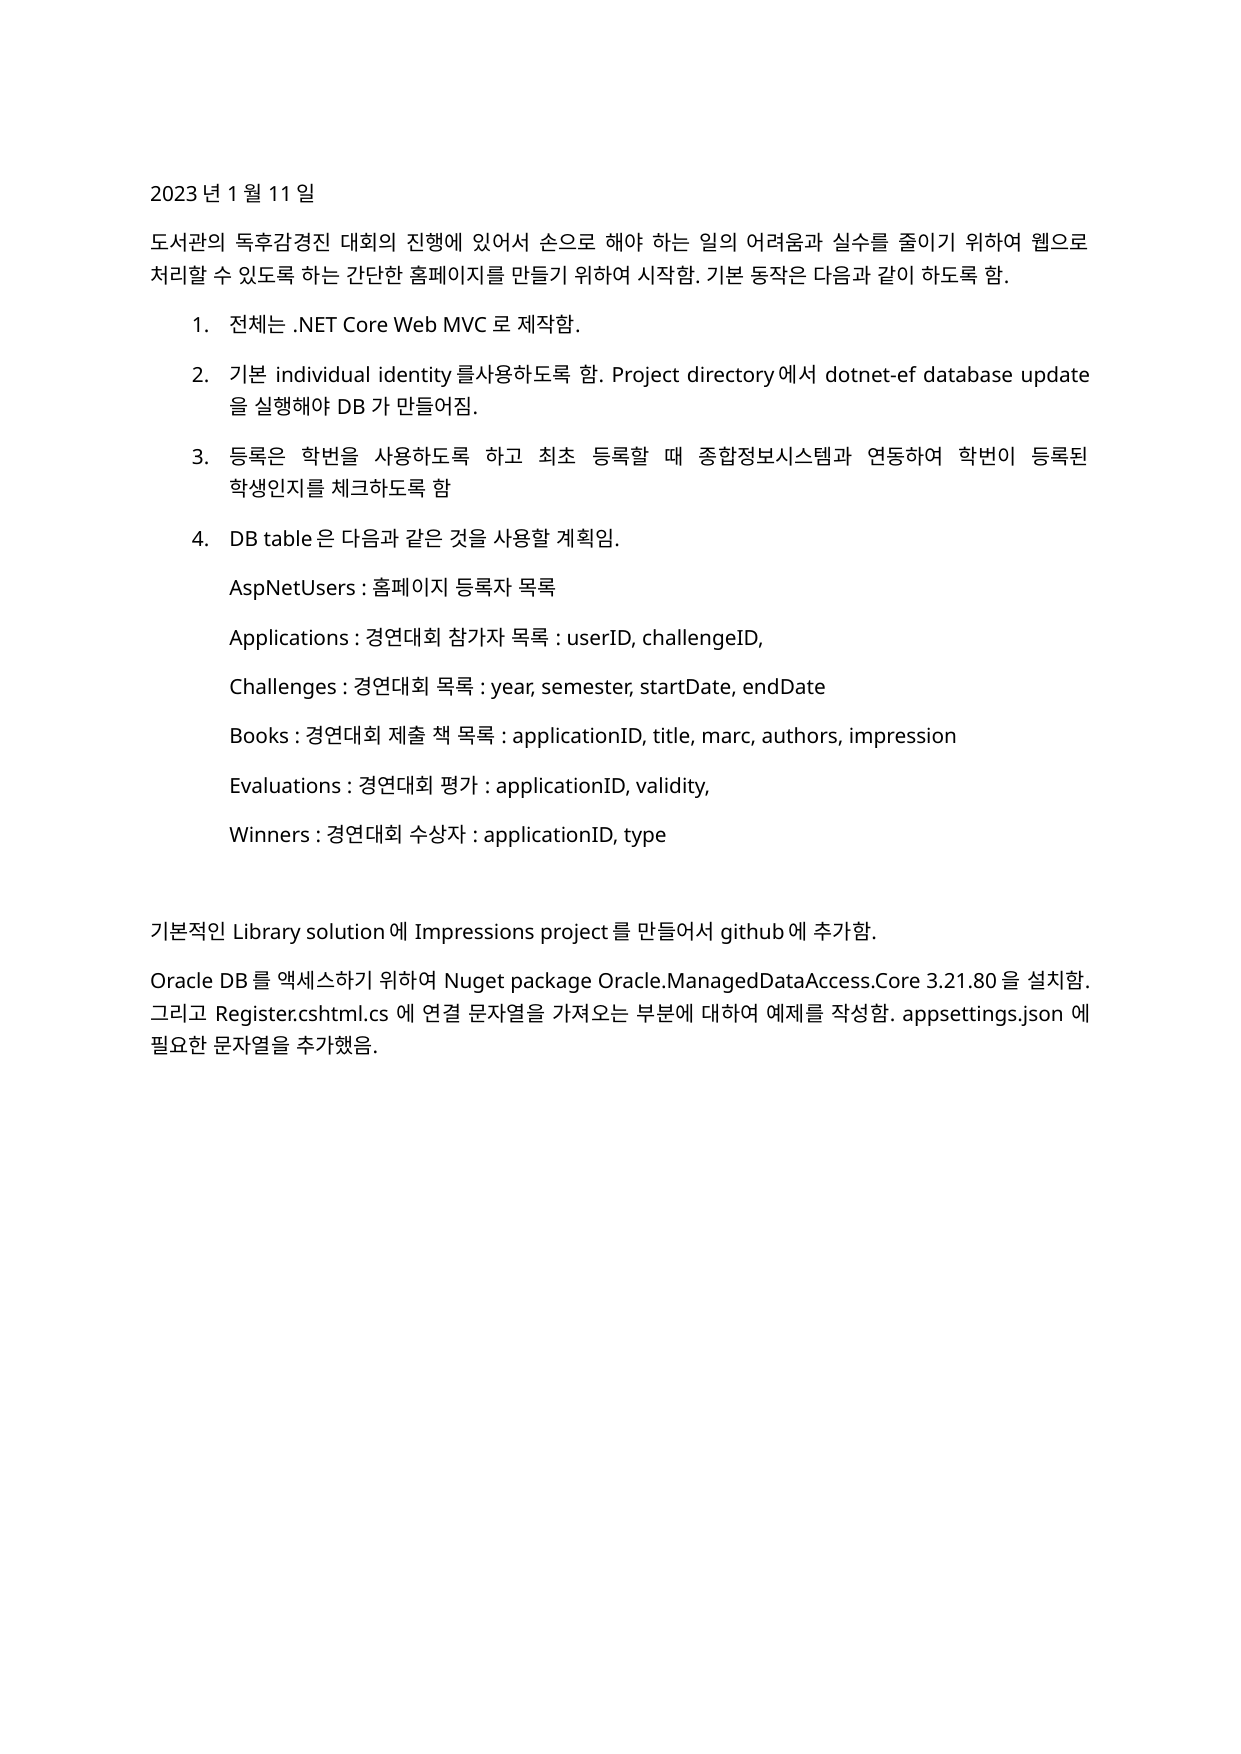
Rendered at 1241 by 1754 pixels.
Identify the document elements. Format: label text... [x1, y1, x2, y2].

list DB table은 다음과 같은 것을 사용할 계획임. [192, 522, 1090, 552]
text 기본적인 Library solution에 Impressions project를 만들어서 github에 추가함. [150, 915, 1090, 945]
list Books : 경연대회 제출 책 목록 : applicationID, title, marc, authors, impression [229, 719, 1090, 750]
list 기본 individual identity를사용하도록 함. Project directory에서 dotnet-ef database update을 실행해야 DB 가 만들어짐. [192, 358, 1090, 421]
list 등록은 학번을 사용하도록 하고 최초 등록할 때 종합정보시스템과 연동하여 학번이 등록된 학생인지를 체크하도록 함 [192, 440, 1090, 503]
list Evaluations : 경연대회 평가 : applicationID, validity, [229, 769, 1090, 799]
list AspNetUsers : 홈페이지 등록자 목록 [229, 571, 1090, 602]
list 전체는 .NET Core Web MVC 로 제작함. [192, 308, 1090, 339]
text 도서관의 독후감경진 대회의 진행에 있어서 손으로 해야 하는 일의 어려움과 실수를 줄이기 위하여 웹으로 처리할 수 있도록 하는 간단한 홈페이지를 만들기 위하여 시작함. 기본 동작은 다음과 같이 하도록 함. [150, 227, 1090, 289]
list Winners : 경연대회 수상자 : applicationID, type [229, 818, 1090, 848]
list Challenges : 경연대회 목록 : year, semester, startDate, endDate [229, 670, 1090, 700]
text Oracle DB를 액세스하기 위하여 Nuget package Oracle.ManagedDataAccess.Core 3.21.80을 설치함. 그리고 Register.cshtml.cs 에 연결 문자열을 가져오는 부분에 대하여 예제를 작성함. appsettings.json 에 필요한 문자열을 추가했음. [150, 964, 1090, 1060]
list Applications : 경연대회 참가자 목록 : userID, challengeID, [229, 621, 1090, 651]
text 2023년 1월 11일 [150, 177, 1090, 207]
